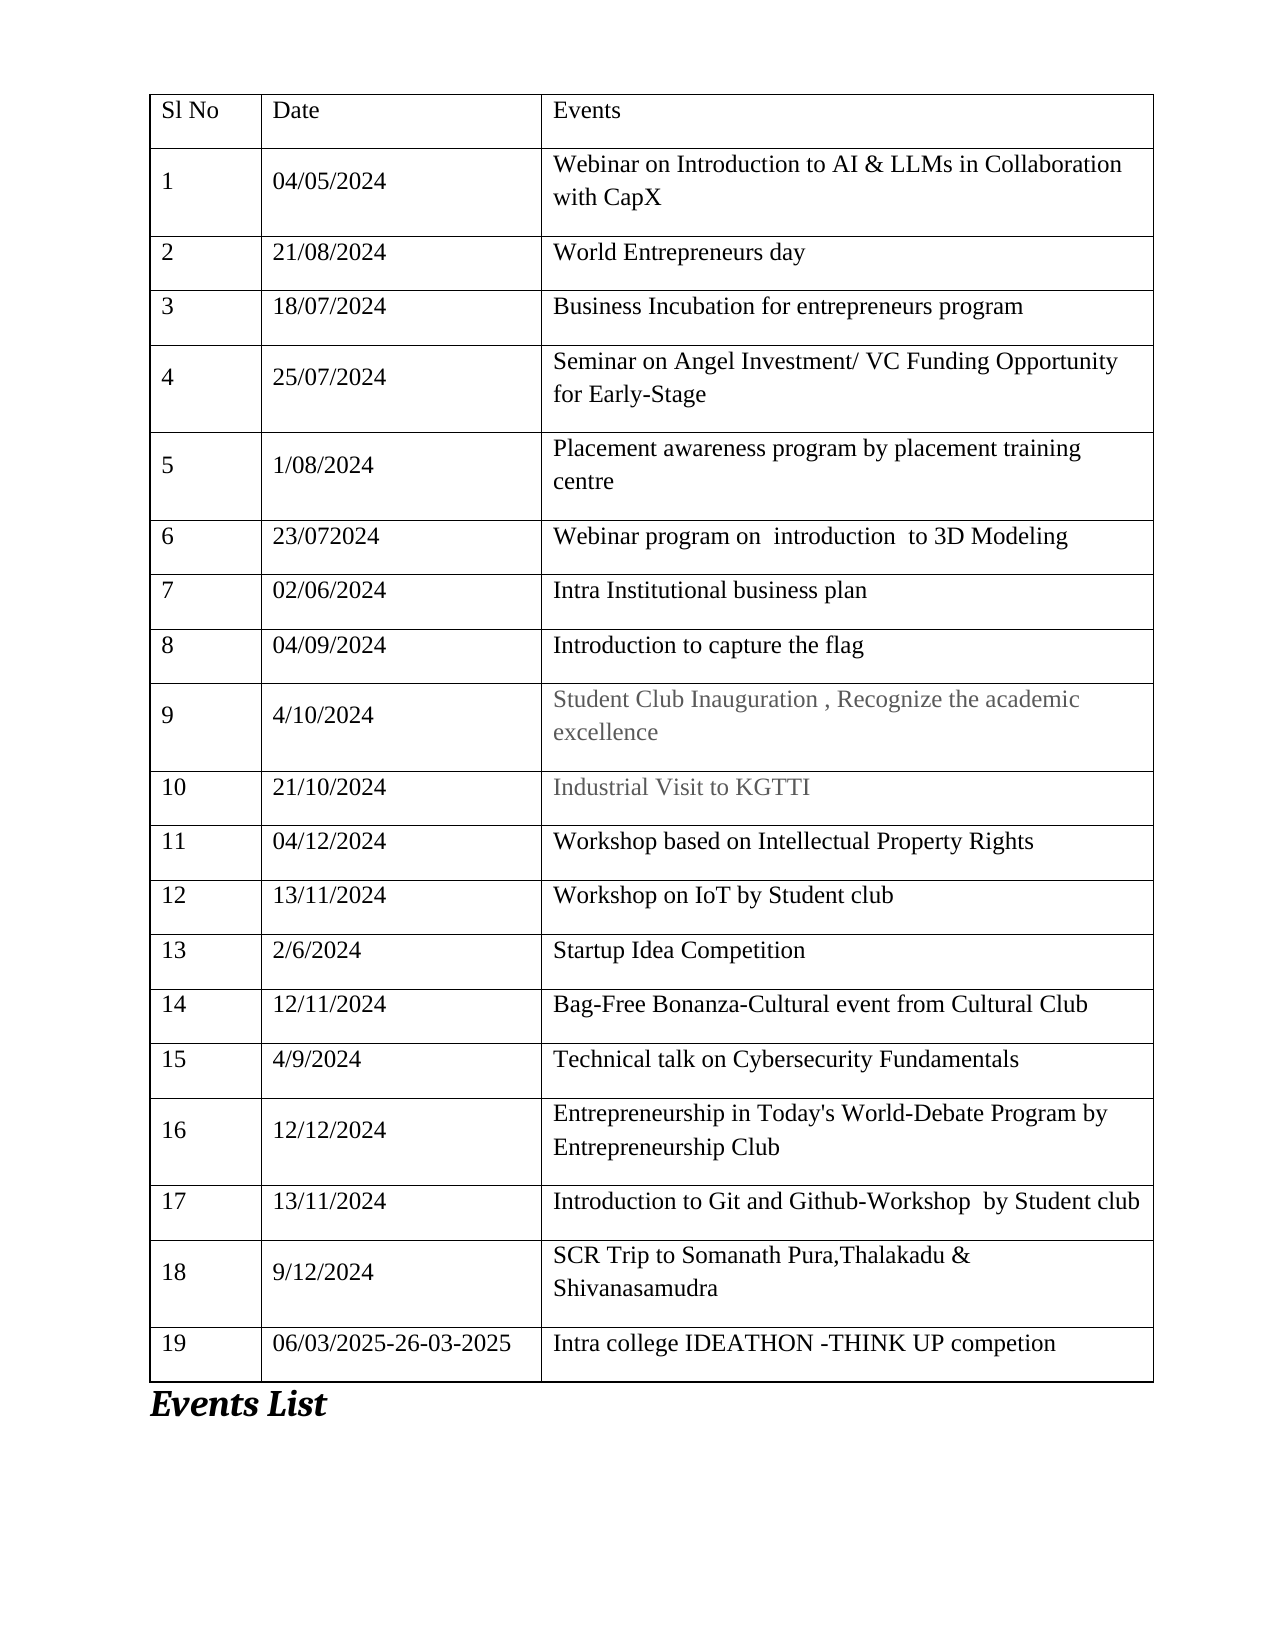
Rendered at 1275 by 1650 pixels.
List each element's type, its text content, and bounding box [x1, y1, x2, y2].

table_cell SCR Trip to Somanath Pura,Thalakadu & Shivanasamudra [542, 1241, 1153, 1327]
table_cell 19 [151, 1328, 261, 1381]
table_cell 1/08/2024 [262, 433, 541, 520]
table_cell Introduction to capture the flag [542, 630, 1153, 683]
table_header Events [542, 95, 1153, 148]
table_cell 15 [151, 1044, 261, 1097]
table_cell Startup Idea Competition [542, 935, 1153, 988]
table_cell Webinar on Introduction to AI & LLMs in Collaboration with CapX [542, 149, 1153, 236]
table_header Sl No [151, 95, 261, 148]
table_cell 04/09/2024 [262, 630, 541, 683]
table_cell 12/12/2024 [262, 1099, 541, 1185]
table_cell 2/6/2024 [262, 935, 541, 988]
table_cell 13/11/2024 [262, 881, 541, 934]
table_cell Business Incubation for entrepreneurs program [542, 291, 1153, 345]
table_cell 3 [151, 291, 261, 345]
table_cell 4 [151, 346, 261, 432]
table_cell 11 [151, 826, 261, 879]
table_cell 2 [151, 237, 261, 290]
table_cell 9/12/2024 [262, 1241, 541, 1327]
table_cell 04/05/2024 [262, 149, 541, 236]
table_cell World Entrepreneurs day [542, 237, 1153, 290]
table_cell 06/03/2025-26-03-2025 [262, 1328, 541, 1381]
table_cell Webinar program on introduction to 3D Modeling [542, 521, 1153, 574]
table_cell Intra Institutional business plan [542, 575, 1153, 629]
table_cell 1 [151, 149, 261, 236]
table_cell Seminar on Angel Investment/ VC Funding Opportunity for Early-Stage [542, 346, 1153, 432]
table_cell Industrial Visit to KGTTI [542, 772, 1153, 825]
table_cell 21/10/2024 [262, 772, 541, 825]
table_cell Bag-Free Bonanza-Cultural event from Cultural Club [542, 990, 1153, 1043]
text Events List [150, 1383, 1125, 1426]
table_cell 14 [151, 990, 261, 1043]
table_cell 18 [151, 1241, 261, 1327]
table_cell 13/11/2024 [262, 1186, 541, 1239]
table_cell 18/07/2024 [262, 291, 541, 345]
table_cell 8 [151, 630, 261, 683]
table_cell 25/07/2024 [262, 346, 541, 432]
table_cell Intra college IDEATHON -THINK UP competion [542, 1328, 1153, 1381]
table_cell 7 [151, 575, 261, 629]
table_cell 23/072024 [262, 521, 541, 574]
table_cell Workshop based on Intellectual Property Rights [542, 826, 1153, 879]
table_cell 4/9/2024 [262, 1044, 541, 1097]
table_cell Introduction to Git and Github-Workshop by Student club [542, 1186, 1153, 1239]
table_cell 17 [151, 1186, 261, 1239]
table_cell 04/12/2024 [262, 826, 541, 879]
table_cell 10 [151, 772, 261, 825]
table_cell 4/10/2024 [262, 684, 541, 771]
table_cell 13 [151, 935, 261, 988]
table_cell 9 [151, 684, 261, 771]
table_cell 16 [151, 1099, 261, 1185]
table_cell Student Club Inauguration , Recognize the academic excellence [542, 684, 1153, 771]
table_header Date [262, 95, 541, 148]
table_cell 12/11/2024 [262, 990, 541, 1043]
table_cell 5 [151, 433, 261, 520]
table_cell 02/06/2024 [262, 575, 541, 629]
table_cell Technical talk on Cybersecurity Fundamentals [542, 1044, 1153, 1097]
table_cell Placement awareness program by placement training centre [542, 433, 1153, 520]
table_cell 21/08/2024 [262, 237, 541, 290]
table_cell Entrepreneurship in Today's World-Debate Program by Entrepreneurship Club [542, 1099, 1153, 1185]
table_cell Workshop on IoT by Student club [542, 881, 1153, 934]
table_cell 12 [151, 881, 261, 934]
table_cell 6 [151, 521, 261, 574]
